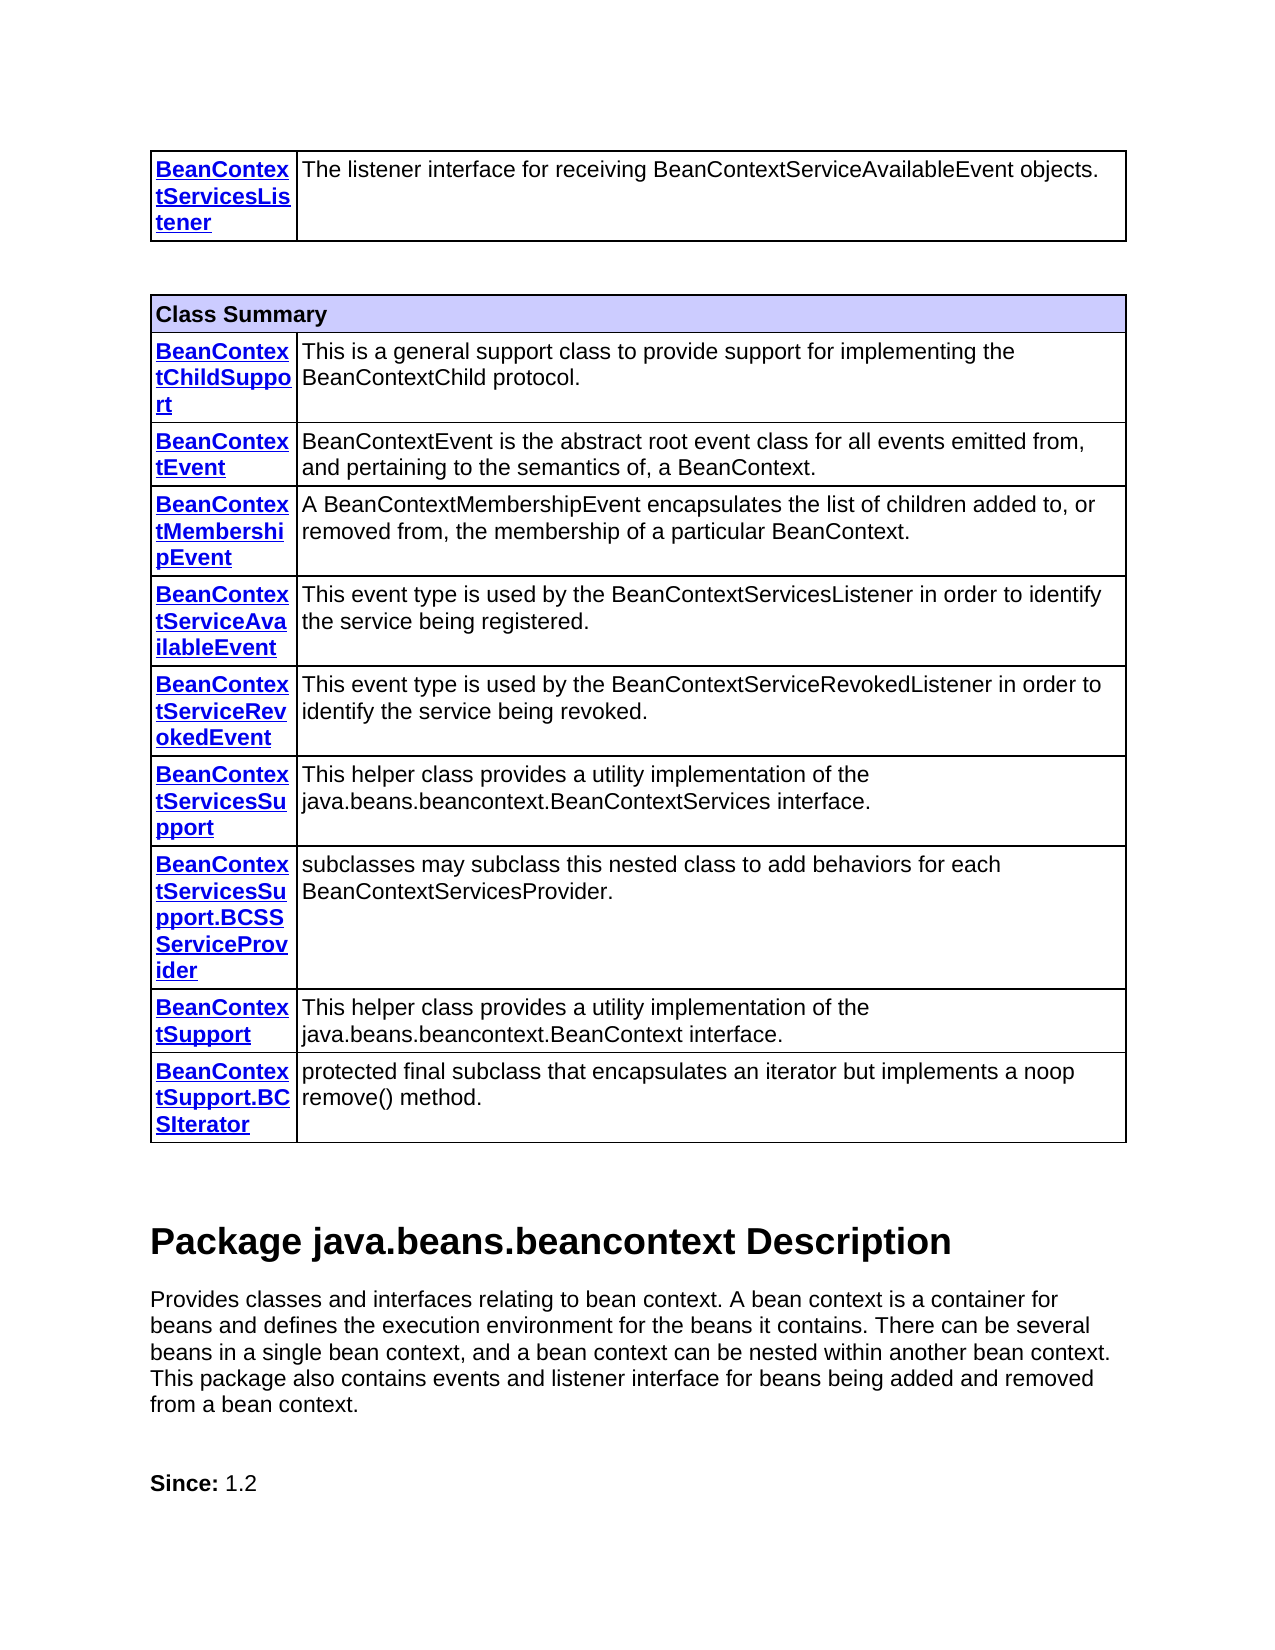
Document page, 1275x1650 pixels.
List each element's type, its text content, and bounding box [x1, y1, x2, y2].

text Since: 1.2 [150, 1470, 1125, 1497]
table_cell BeanContextServiceRevokedEvent [152, 667, 296, 755]
table_cell BeanContextSupport.BCSIterator [152, 1053, 296, 1142]
table_cell BeanContextServicesSupport [152, 757, 296, 845]
table_cell The listener interface for receiving BeanContextServiceAvailableEvent objects. [298, 152, 1125, 240]
table_cell This is a general support class to provide support for implementing the BeanContextChild protocol. [298, 333, 1125, 422]
table_cell BeanContextServicesSupport.BCSSServiceProvider [152, 847, 296, 988]
table_cell subclasses may subclass this nested class to add behaviors for each BeanContextServicesProvider. [298, 847, 1125, 988]
table_cell This helper class provides a utility implementation of the java.beans.beancontext.BeanContext interface. [298, 990, 1125, 1052]
text Provides classes and interfaces relating to bean context. A bean context is a container for beans and defines the execution environment for the beans it contains. There can be several beans in a single bean context, and a bean context can be nested within another bean context. This package also contains events and listener interface for beans being added and removed from a bean context. [150, 1286, 1125, 1418]
table_cell A BeanContextMembershipEvent encapsulates the list of children added to, or removed from, the membership of a particular BeanContext. [298, 487, 1125, 575]
table_cell This event type is used by the BeanContextServicesListener in order to identify the service being registered. [298, 577, 1125, 665]
table_cell BeanContextEvent [152, 423, 296, 485]
table_cell This event type is used by the BeanContextServiceRevokedListener in order to identify the service being revoked. [298, 667, 1125, 755]
table_cell BeanContextMembershipEvent [152, 487, 296, 575]
table_cell This helper class provides a utility implementation of the java.beans.beancontext.BeanContextServices interface. [298, 757, 1125, 845]
table_cell BeanContextEvent is the abstract root event class for all events emitted from, and pertaining to the semantics of, a BeanContext. [298, 423, 1125, 485]
table_cell BeanContextChildSupport [152, 333, 296, 422]
table_cell BeanContextServiceAvailableEvent [152, 577, 296, 665]
subtitle Package java.beans.beancontext Description [150, 1219, 1125, 1262]
table_cell BeanContextServicesListener [152, 152, 296, 240]
table_header Class Summary [152, 296, 1125, 332]
table_cell BeanContextSupport [152, 990, 296, 1052]
table_cell protected final subclass that encapsulates an iterator but implements a noop remove() method. [298, 1053, 1125, 1142]
